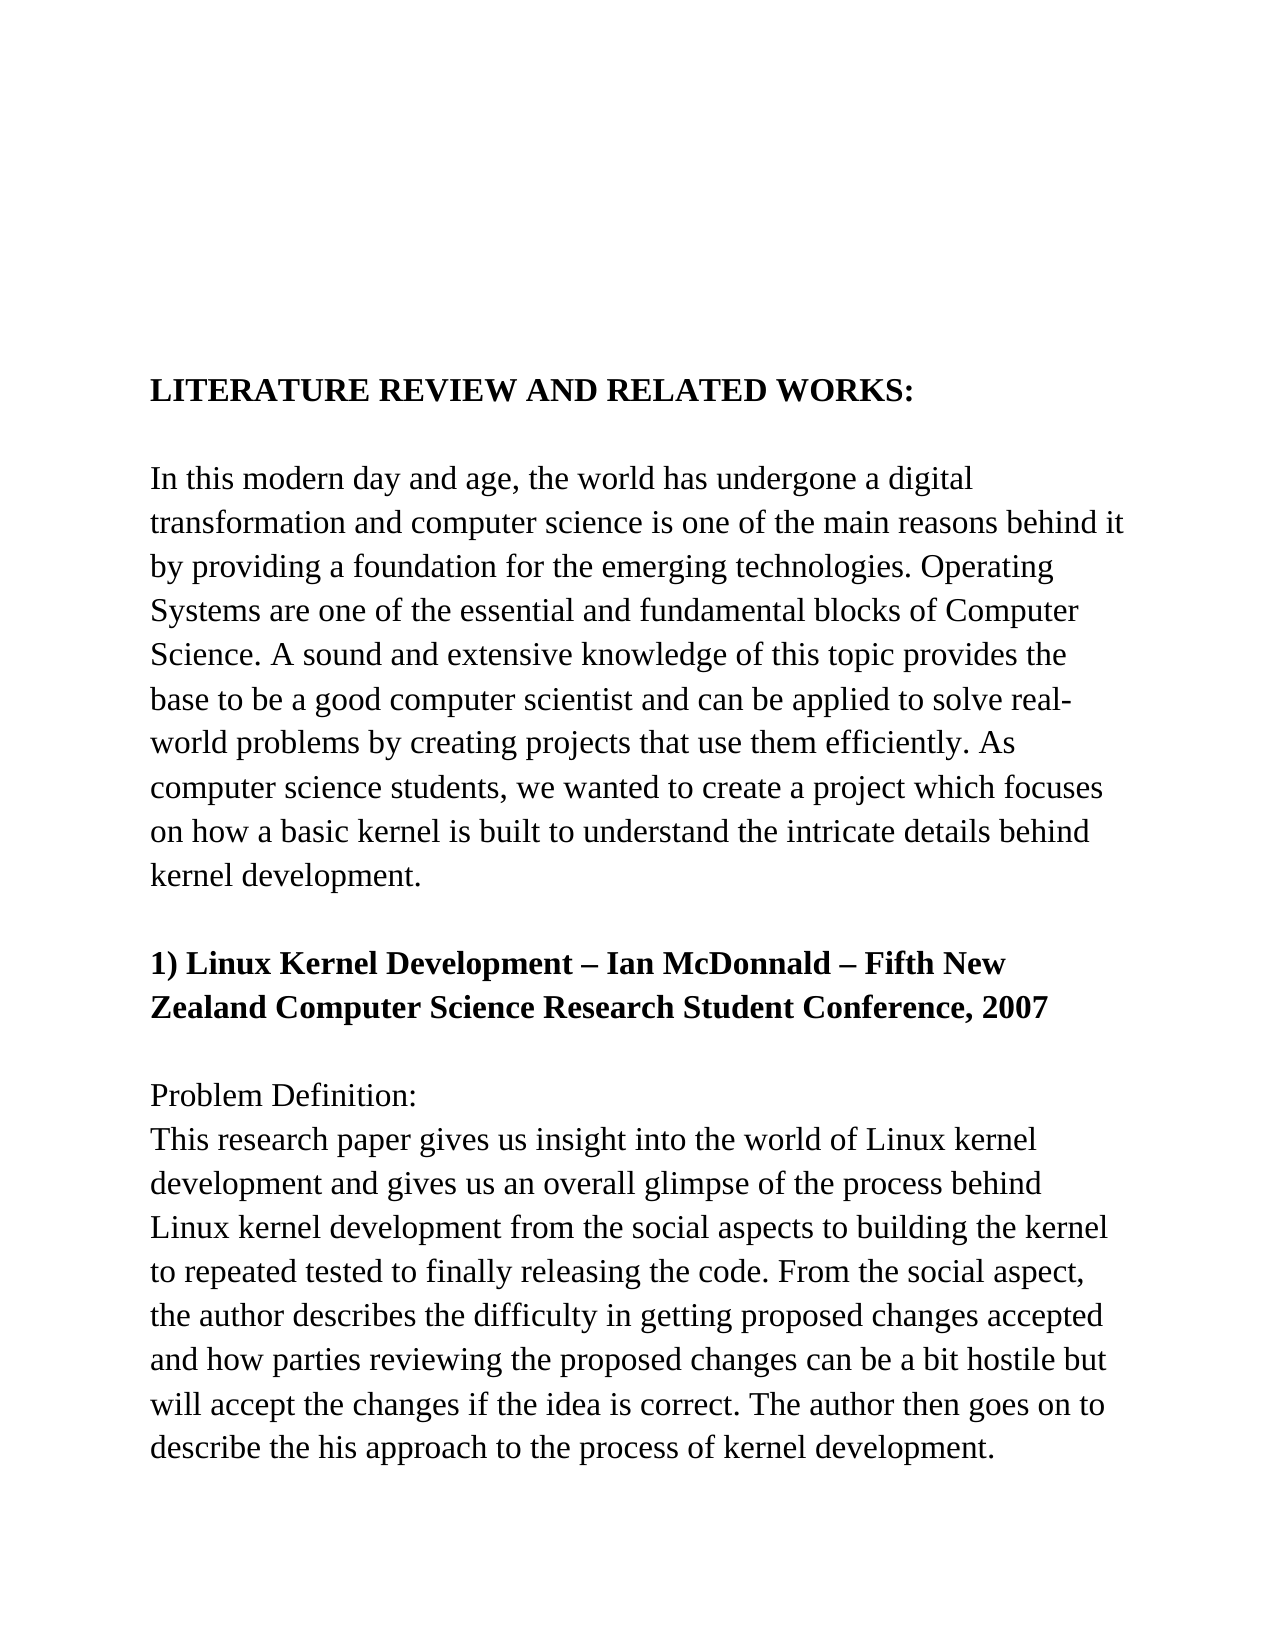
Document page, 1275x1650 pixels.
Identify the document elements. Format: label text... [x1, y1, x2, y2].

text In this modern day and age, the world has undergone a digital transformation and computer science is one of the main reasons behind it by providing a foundation for the emerging technologies. Operating Systems are one of the essential and fundamental blocks of Computer Science. A sound and extensive knowledge of this topic provides the base to be a good computer scientist and can be applied to solve real-world problems by creating projects that use them efficiently. As computer science students, we wanted to create a project which focuses on how a basic kernel is built to understand the intricate details behind kernel development. [150, 458, 1125, 893]
text LITERATURE REVIEW AND RELATED WORKS: [150, 370, 1125, 409]
text 1) Linux Kernel Development – Ian McDonnald – Fifth New Zealand Computer Science Research Student Conference, 2007 [150, 943, 1125, 1026]
text Problem Definition: [150, 1075, 1125, 1114]
text This research paper gives us insight into the world of Linux kernel development and gives us an overall glimpse of the process behind Linux kernel development from the social aspects to building the kernel to repeated tested to finally releasing the code. From the social aspect, the author describes the difficulty in getting proposed changes accepted and how parties reviewing the proposed changes can be a bit hostile but will accept the changes if the idea is correct. The author then goes on to describe the his approach to the process of kernel development. [150, 1119, 1125, 1466]
